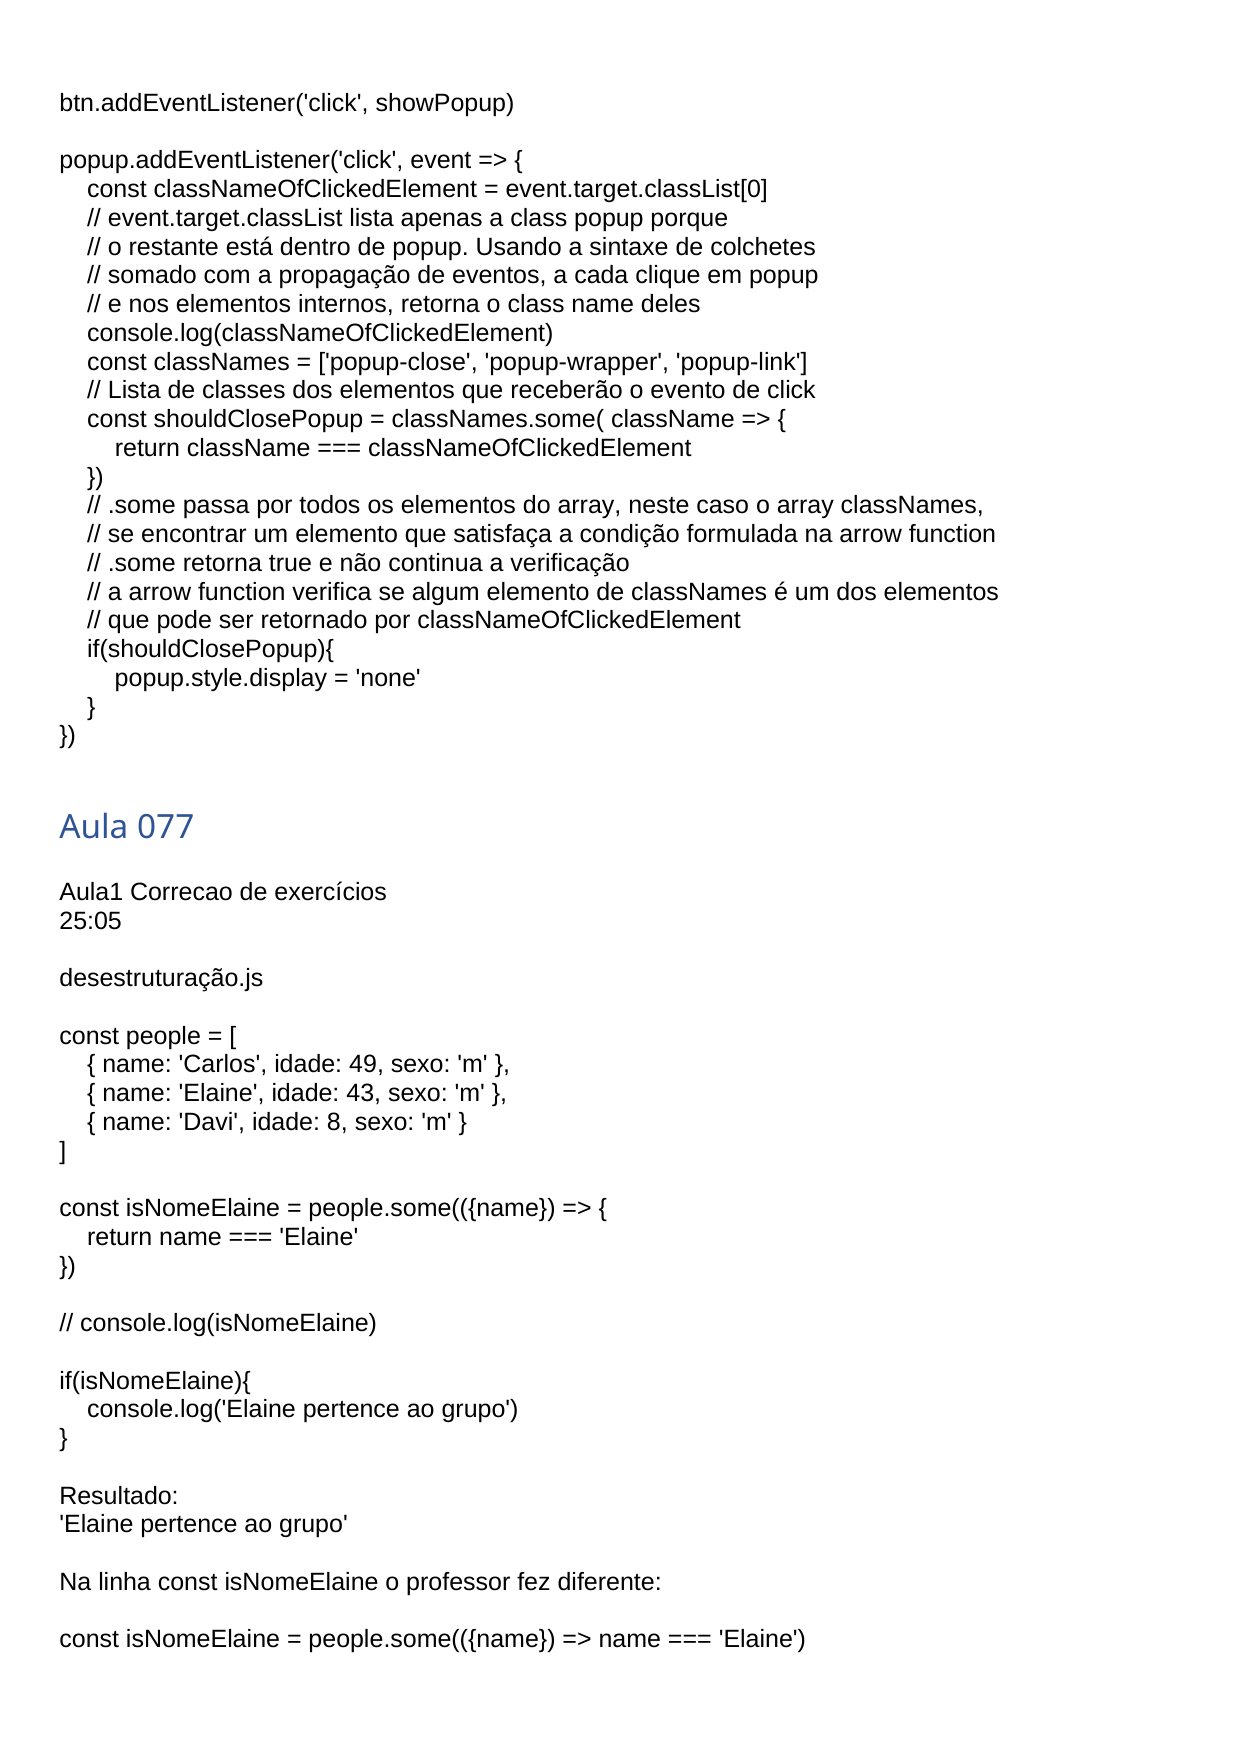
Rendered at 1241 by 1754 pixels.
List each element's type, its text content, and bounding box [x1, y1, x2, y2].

subtitle Aula 077 [59, 803, 1181, 848]
text const classNames = ['popup-close', 'popup-wrapper', 'popup-link'] [59, 347, 1181, 375]
text { name: 'Elaine', idade: 43, sexo: 'm' }, [59, 1078, 1181, 1107]
text // e nos elementos internos, retorna o class name deles [59, 289, 1181, 318]
text { name: 'Davi', idade: 8, sexo: 'm' } [59, 1107, 1181, 1136]
text } [59, 692, 1181, 720]
text return name === 'Elaine' [59, 1222, 1181, 1251]
text Aula1 Correcao de exercícios [59, 877, 1181, 906]
text { name: 'Carlos', idade: 49, sexo: 'm' }, [59, 1049, 1181, 1078]
text // Lista de classes dos elementos que receberão o evento de click [59, 375, 1181, 404]
text // que pode ser retornado por classNameOfClickedElement [59, 605, 1181, 634]
text }) [59, 720, 1181, 749]
text // a arrow function verifica se algum elemento de classNames é um dos elementos [59, 577, 1181, 605]
text console.log('Elaine pertence ao grupo') [59, 1394, 1181, 1423]
text // .some passa por todos os elementos do array, neste caso o array classNames, [59, 490, 1181, 519]
text // se encontrar um elemento que satisfaça a condição formulada na arrow function [59, 519, 1181, 548]
text // .some retorna true e não continua a verificação [59, 548, 1181, 577]
text const isNomeElaine = people.some(({name}) => { [59, 1193, 1181, 1222]
text if(shouldClosePopup){ [59, 634, 1181, 663]
text btn.addEventListener('click', showPopup) [59, 88, 1181, 117]
text // event.target.classList lista apenas a class popup porque [59, 203, 1181, 232]
text popup.style.display = 'none' [59, 663, 1181, 692]
text // console.log(isNomeElaine) [59, 1308, 1181, 1337]
text const shouldClosePopup = classNames.some( className => { [59, 404, 1181, 433]
text const people = [ [59, 1021, 1181, 1049]
text // somado com a propagação de eventos, a cada clique em popup [59, 260, 1181, 289]
text const classNameOfClickedElement = event.target.classList[0] [59, 174, 1181, 203]
text const isNomeElaine = people.some(({name}) => name === 'Elaine') [59, 1624, 1181, 1653]
text return className === classNameOfClickedElement [59, 433, 1181, 462]
text ] [59, 1136, 1181, 1164]
text 'Elaine pertence ao grupo' [59, 1509, 1181, 1538]
text if(isNomeElaine){ [59, 1366, 1181, 1394]
text console.log(classNameOfClickedElement) [59, 318, 1181, 347]
text desestruturação.js [59, 963, 1181, 992]
text }) [59, 462, 1181, 490]
text popup.addEventListener('click', event => { [59, 145, 1181, 174]
text // o restante está dentro de popup. Usando a sintaxe de colchetes [59, 232, 1181, 260]
text 25:05 [59, 906, 1181, 934]
text Na linha const isNomeElaine o professor fez diferente: [59, 1567, 1181, 1596]
text } [59, 1423, 1181, 1452]
text }) [59, 1251, 1181, 1279]
text Resultado: [59, 1481, 1181, 1509]
